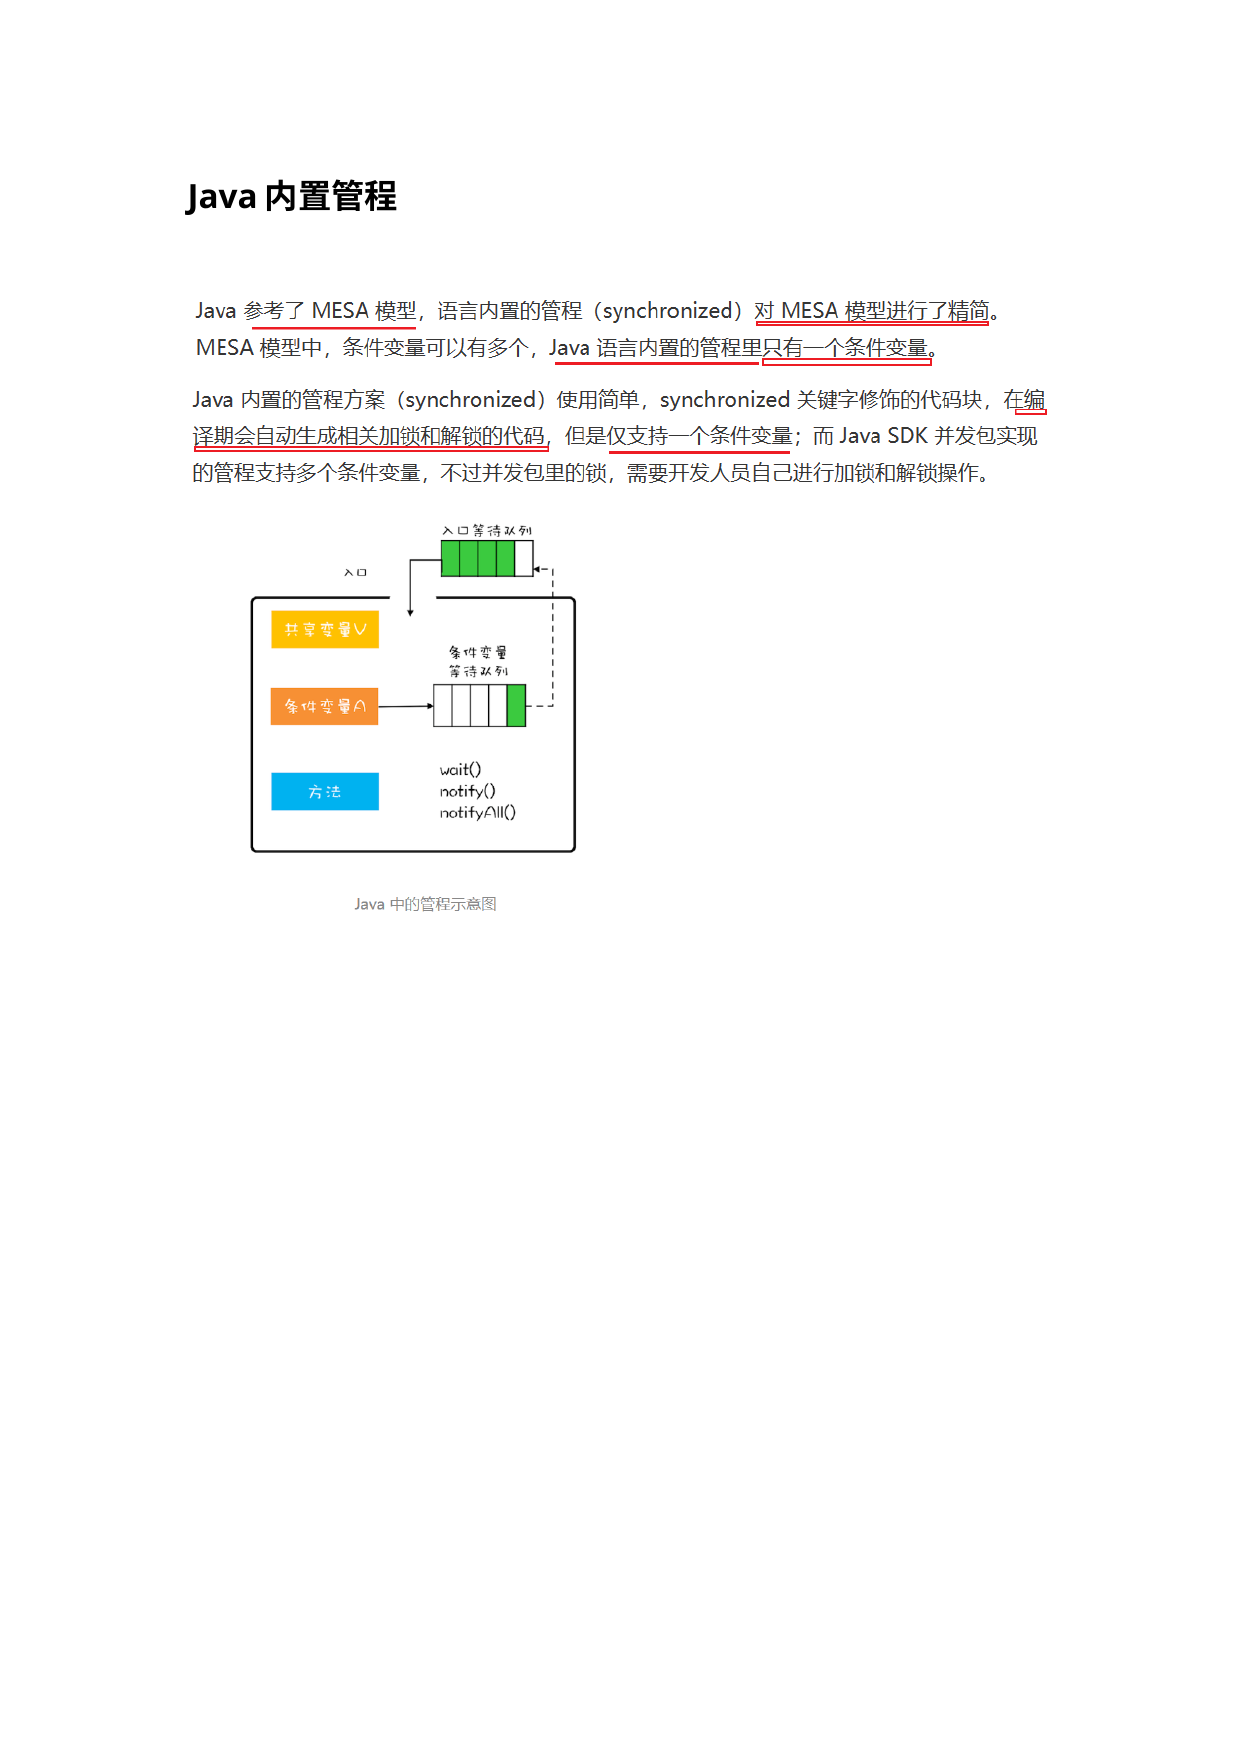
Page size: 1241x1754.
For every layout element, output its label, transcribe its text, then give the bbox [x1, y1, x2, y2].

picture [231, 516, 588, 917]
picture [187, 289, 1053, 490]
subtitle Java内置管程 [187, 162, 1053, 227]
